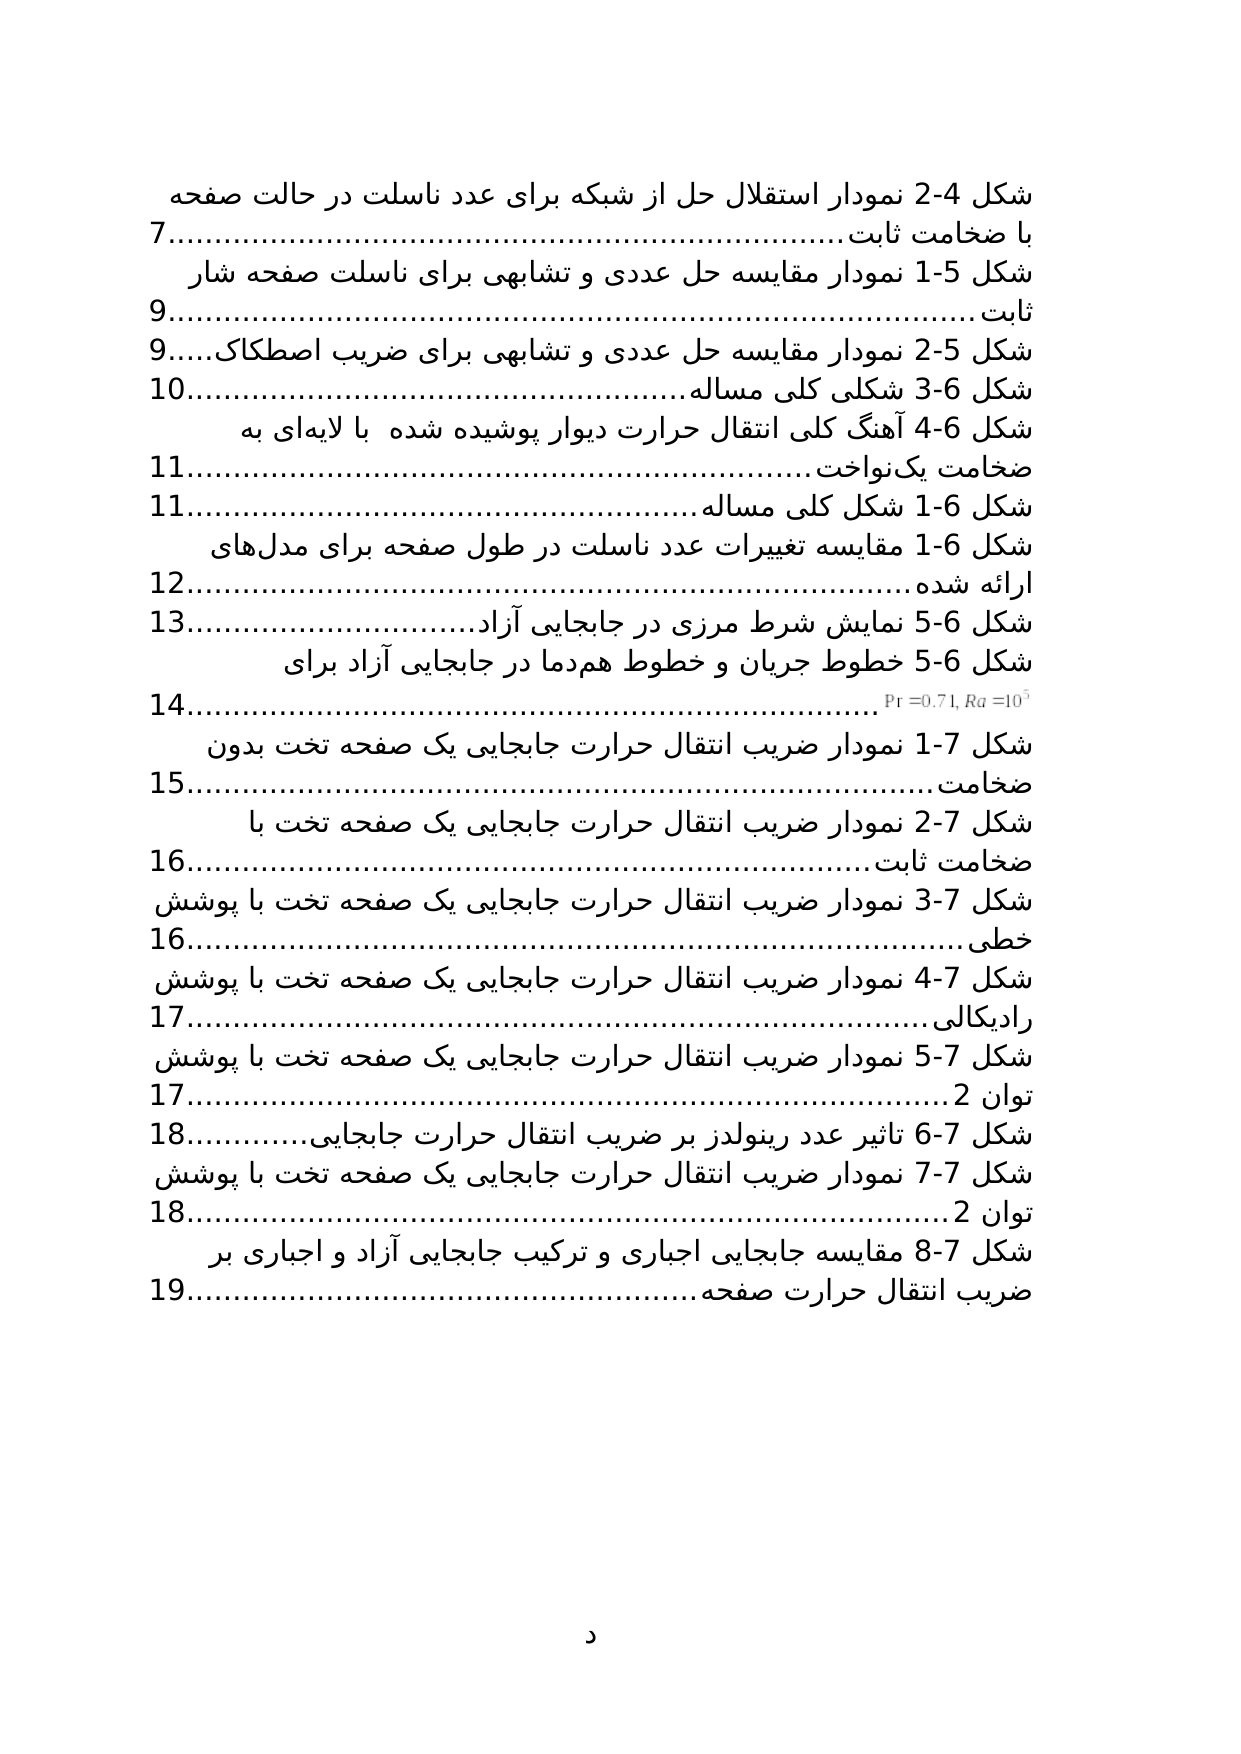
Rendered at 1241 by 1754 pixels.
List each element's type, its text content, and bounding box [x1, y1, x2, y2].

text شکل ‏7-6 تاثیر عدد رینولدز بر ضریب انتقال حرارت جابجایی 18 [148, 1117, 1033, 1151]
text شکل ‏7-4 نمودار ضریب انتقال حرارت جابجایی یک صفحه تخت با پوشش رادیکالی 17 [148, 961, 1033, 1034]
text شکل ‏5-1 نمودار مقایسه حل عددی و تشابهی برای ناسلت صفحه شار ثابت 9 [148, 255, 1033, 328]
text شکل ‏5-2 نمودار مقایسه حل عددی و تشابهی برای ضریب اصطکاک 9 [148, 333, 1033, 367]
text شکل ‏7-1 نمودار ضریب انتقال حرارت جابجایی یک صفحه تخت بدون ضخامت 15 [148, 727, 1033, 800]
text شکل ‏4-2 نمودار استقلال حل از شبکه برای عدد ناسلت در حالت صفحه با ضخامت ثابت 7 [148, 177, 1033, 250]
text شکل ‏7-5 نمودار ضریب انتقال حرارت جابجایی یک صفحه تخت با پوشش توان 2 17 [148, 1039, 1033, 1112]
text شکل ‏6-5 نمایش شرط مرزی در جابجایی آزاد 13 [148, 606, 1033, 640]
text شکل ‏6-3 شکلی کلی مساله 10 [148, 372, 1033, 406]
text شکل ‏7-7 نمودار ضریب انتقال حرارت جابجایی یک صفحه تخت با پوشش توان 2 18 [148, 1156, 1033, 1229]
text شکل ‏7-2 نمودار ضریب انتقال حرارت جابجایی یک صفحه تخت با ضخامت ثابت 16 [148, 805, 1033, 878]
text شکل ‏6-1 شکل کلی مساله 11 [148, 489, 1033, 523]
text شکل ‏6-5 خطوط جریان و خطوط هم‌دما در جابجایی آزاد برای 14 [148, 645, 1033, 722]
text شکل ‏6-4 آهنگ کلی انتقال حرارت دیوار پوشیده شده با لایه‌ای به ضخامت یک‌نواخت 11 [148, 411, 1033, 484]
text شکل ‏6-1 مقایسه تغییرات عدد ناسلت در طول صفحه برای مدل‌های ارائه شده 12 [148, 528, 1033, 601]
text شکل ‏7-8 مقایسه جابجایی اجباری و ترکیب جابجایی آزاد و اجباری بر ضریب انتقال حرارت صفحه 19 [148, 1234, 1033, 1307]
text شکل ‏7-3 نمودار ضریب انتقال حرارت جابجایی یک صفحه تخت با پوشش خطی 16 [148, 883, 1033, 956]
